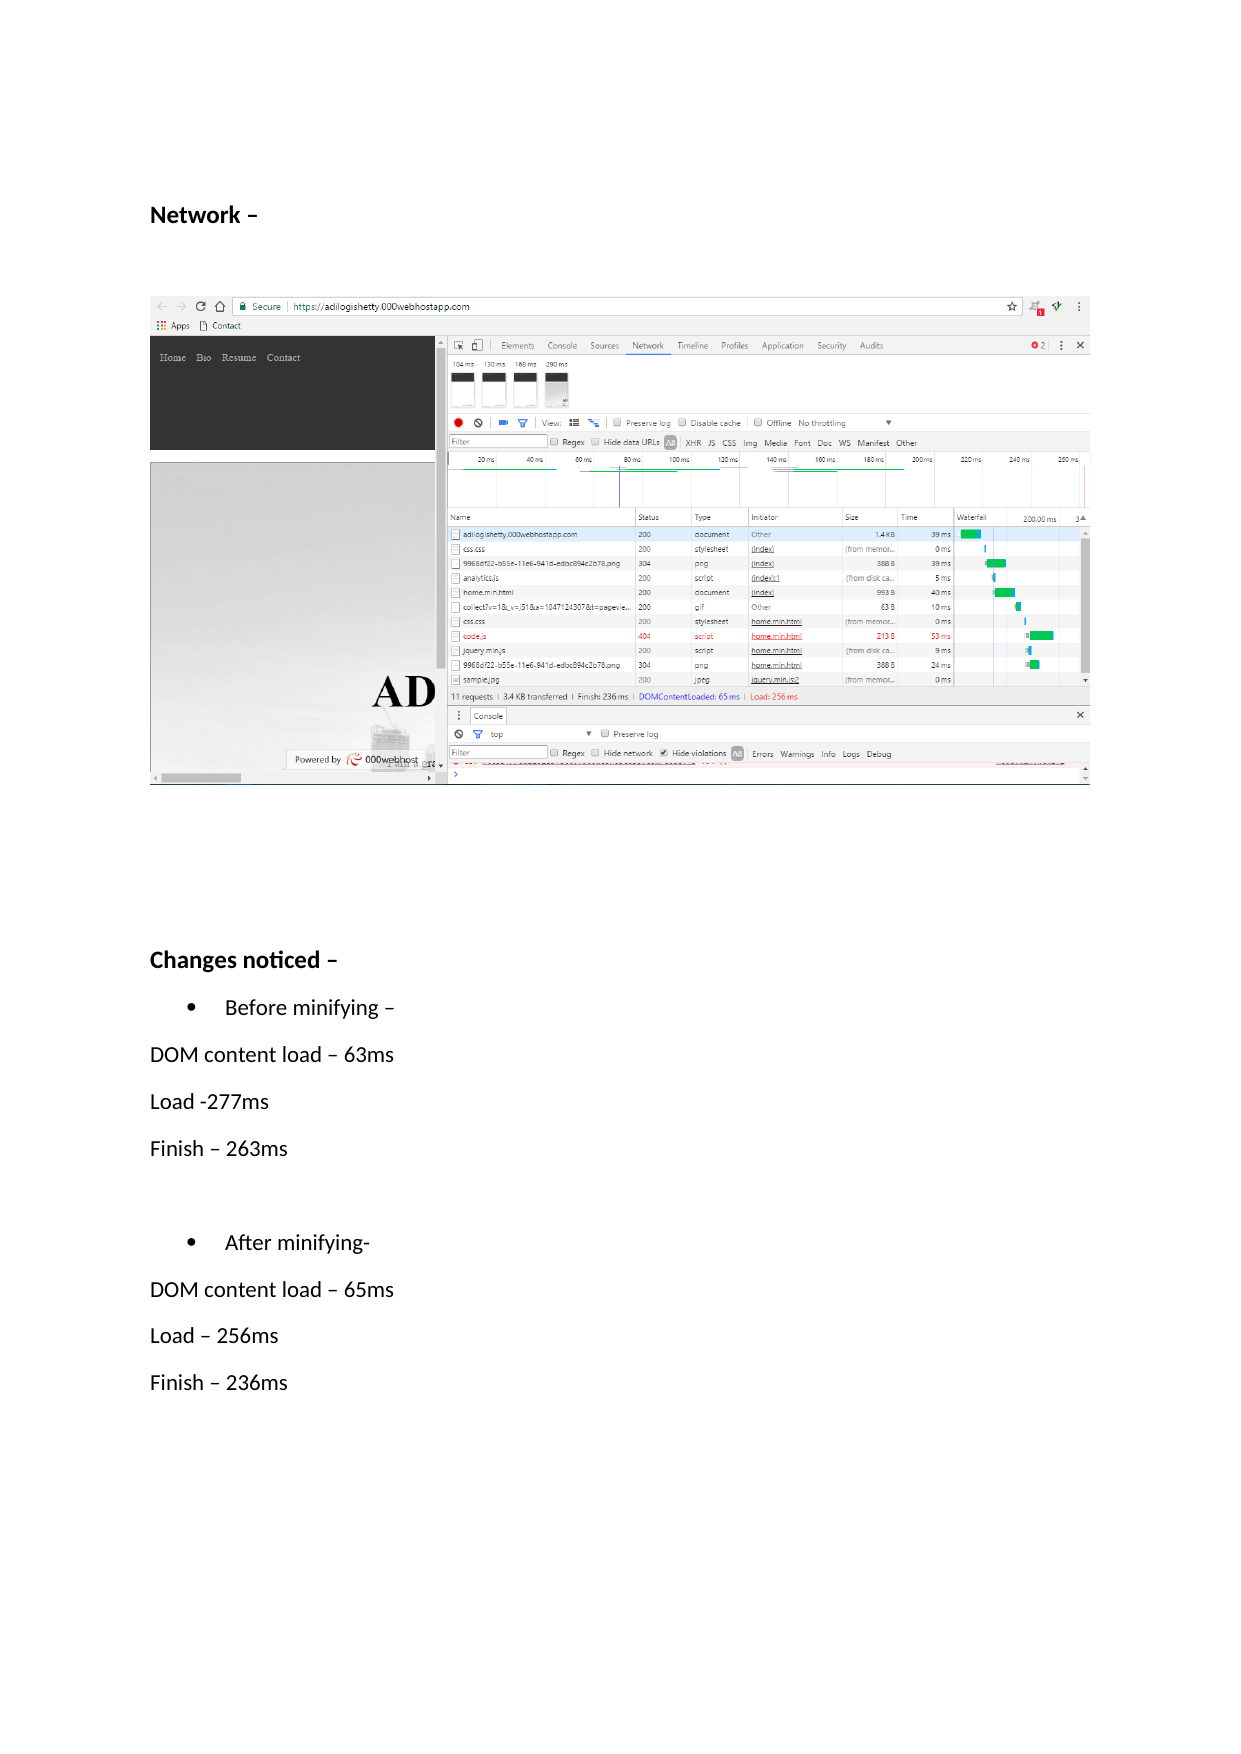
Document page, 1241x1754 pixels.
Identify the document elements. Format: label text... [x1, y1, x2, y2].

list After minifying- [187, 1228, 1090, 1256]
list Before minifying – [187, 993, 1090, 1022]
text Changes noticed – [150, 944, 1090, 974]
picture [150, 296, 1091, 785]
text Network – [150, 199, 1090, 230]
text DOM content load – 63ms [150, 1040, 1090, 1068]
text Load -277ms [150, 1087, 1090, 1115]
text Finish – 236ms [150, 1368, 1090, 1397]
text Finish – 263ms [150, 1134, 1090, 1162]
text DOM content load – 65ms [150, 1275, 1090, 1303]
text Load – 256ms [150, 1322, 1090, 1350]
